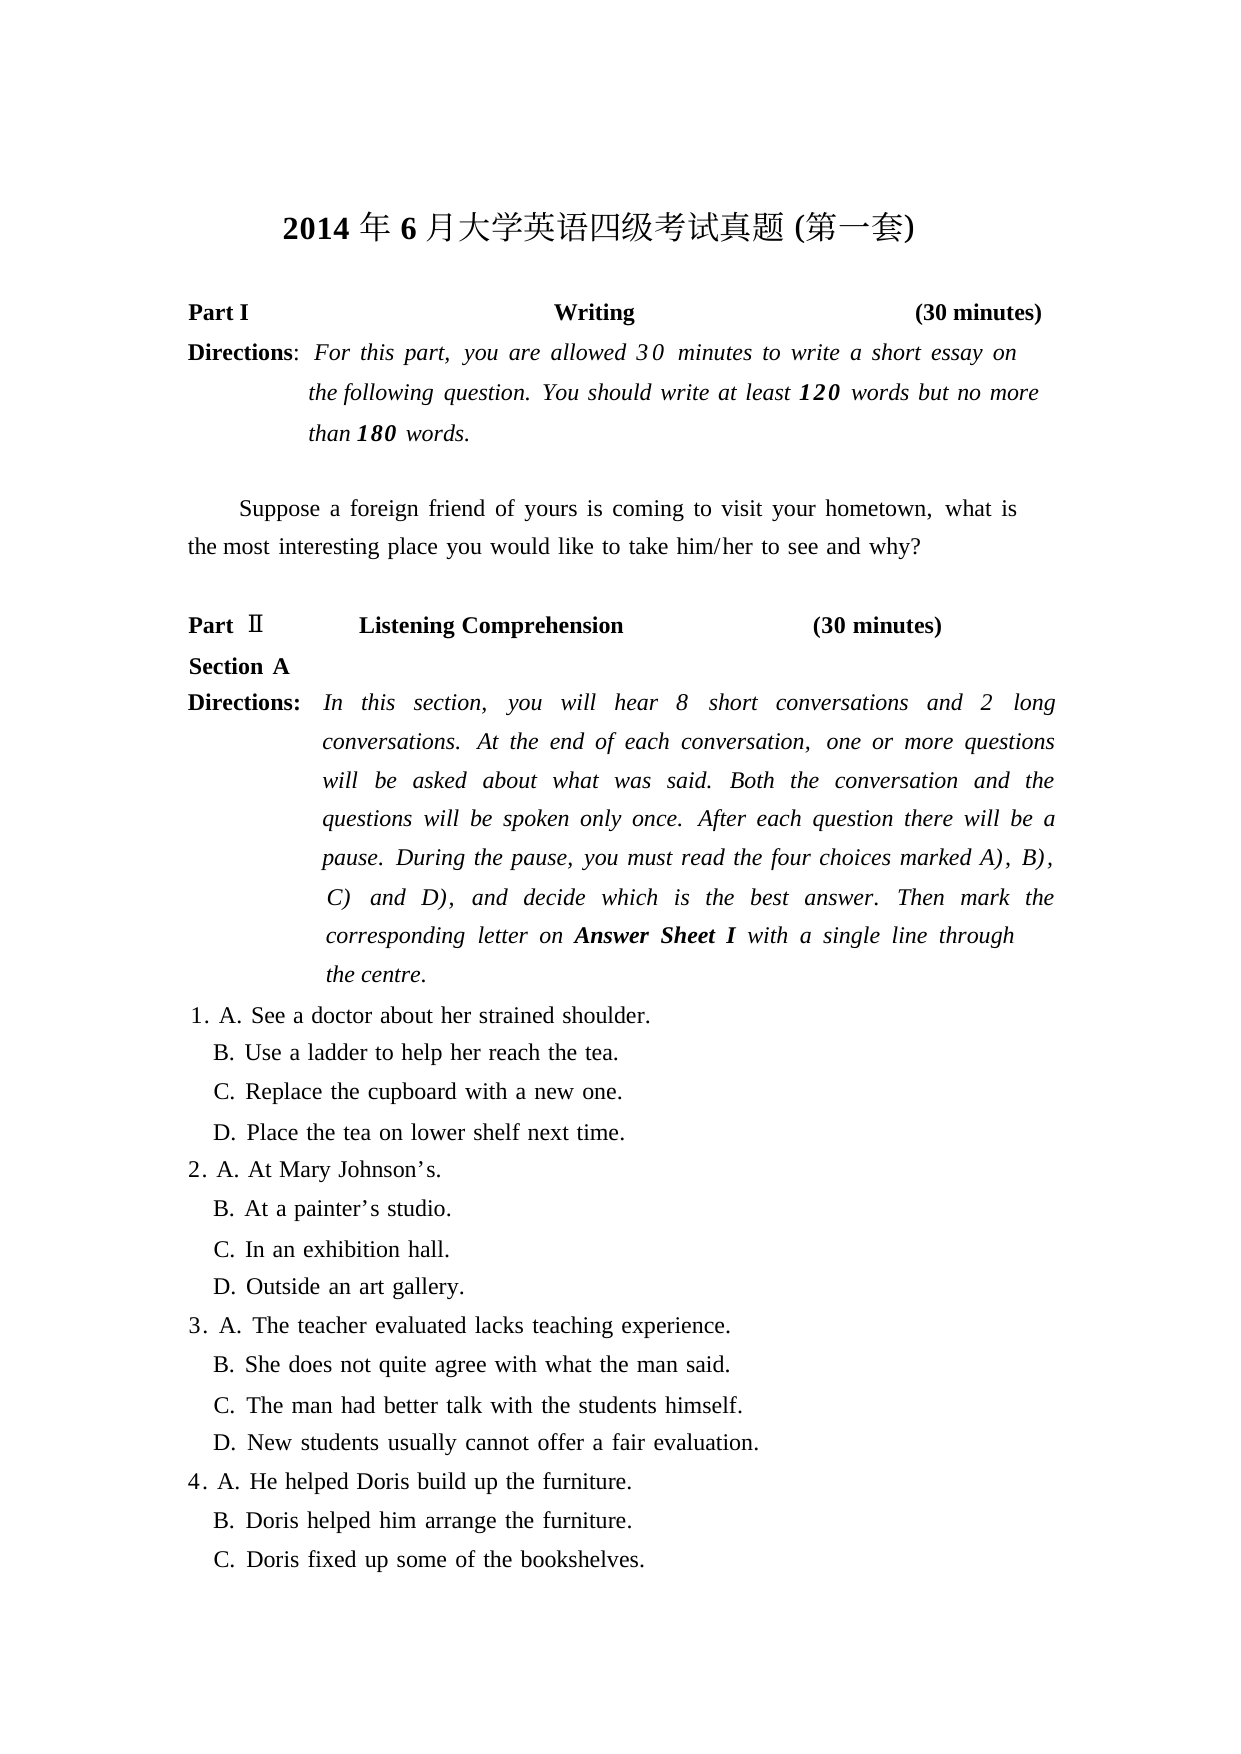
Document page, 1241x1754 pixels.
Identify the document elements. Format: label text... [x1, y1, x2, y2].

text Directions: For this part, you are allowed 30 minutes to write a short essay on the following question. You should write at least 120 words but no more than 180 words. [188, 338, 1055, 446]
text D. Outside an art gallery. [213, 1272, 1056, 1306]
text 3. A. The teacher evaluated lacks teaching experience. [188, 1311, 1056, 1345]
text C. In an exhibition hall. [213, 1233, 1056, 1267]
text B. At a painter’s studio. [213, 1194, 1056, 1228]
text 2014 年 6 月大学英语四级考试真题 (第一套) [282, 205, 1056, 248]
text C. Doris fixed up some of the bookshelves. [213, 1545, 1056, 1579]
text C. Replace the cupboard with a new one. [213, 1077, 1056, 1111]
text D. New students usually cannot offer a fair evaluation. [213, 1428, 1056, 1462]
text Suppose a foreign friend of yours is coming to visit your hometown, what is the most interesting place you would like to take him/her to see and why? [188, 494, 1055, 560]
text Part Ⅱ Listening Comprehension (30 minutes) [188, 610, 1056, 644]
text B. Doris helped him arrange the furniture. [213, 1506, 1056, 1540]
text 2. A. At Mary Johnson’s. [188, 1155, 1056, 1189]
text B. She does not quite agree with what the man said. [213, 1350, 1056, 1384]
text D. Place the tea on lower shelf next time. [213, 1116, 1056, 1150]
text C. The man had better talk with the students himself. [213, 1389, 1056, 1423]
text Part I Writing (30 minutes) [188, 299, 1056, 333]
text B. Use a ladder to help her reach the tea. [213, 1038, 1056, 1072]
text 1. A. See a doctor about her strained shoulder. [190, 999, 1056, 1033]
text C) and D), and decide which is the best answer. Then mark the corresponding letter on Answer Sheet I with a single line through the centre. [326, 883, 1055, 988]
text Directions: In this section, you will hear 8 short conversations and 2 long conversations. At the end of each conversation, one or more questions will be asked about what was said. Both the conversation and the questions will be spoken only once. After each question there will be a pause. During the pause, you must read the four choices marked A), B), [188, 688, 1056, 871]
text Section A [189, 649, 1056, 683]
text 4. A. He helped Doris build up the furniture. [188, 1467, 1056, 1501]
